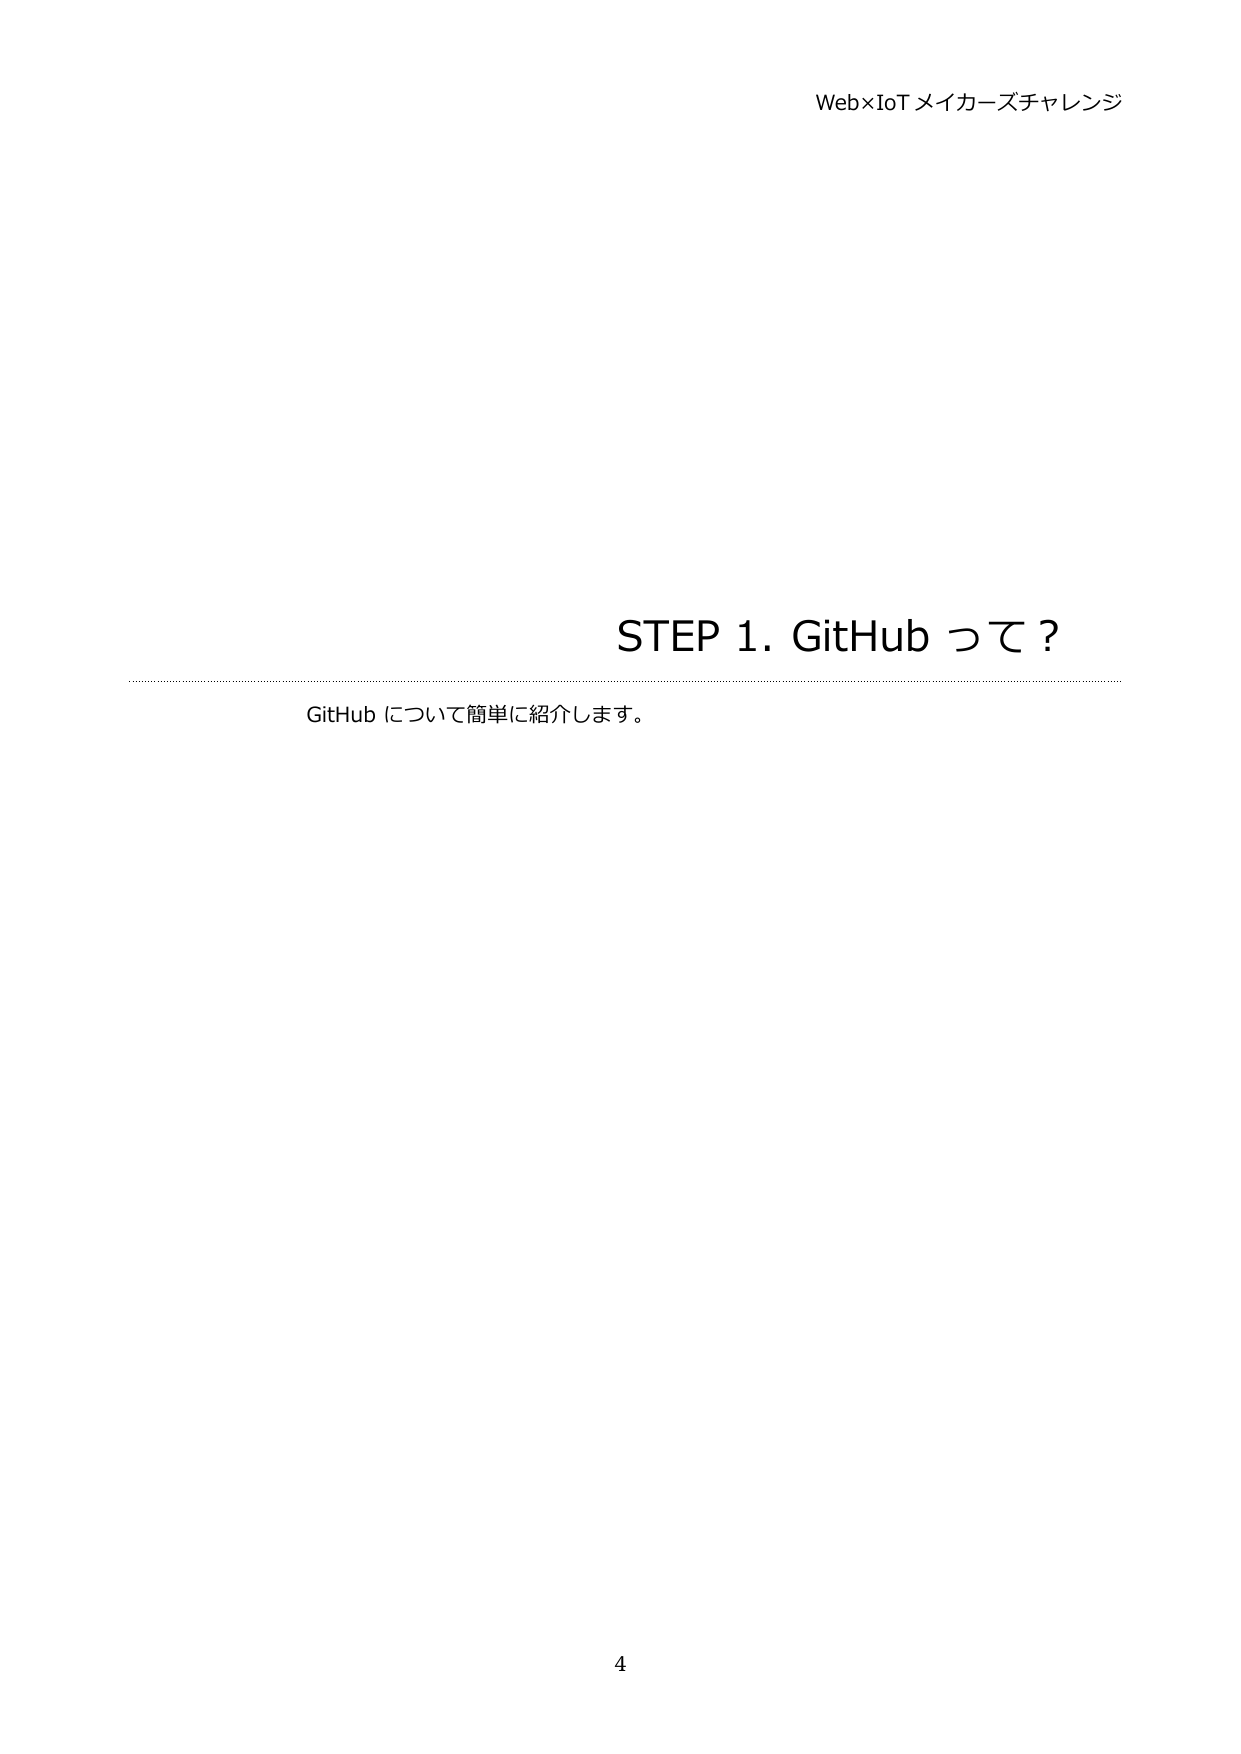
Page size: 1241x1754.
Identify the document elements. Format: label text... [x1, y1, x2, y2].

table_cell GitHub について簡単に紹介します。 [129, 681, 1122, 1620]
table_header GitHub って？ [129, 175, 1122, 681]
